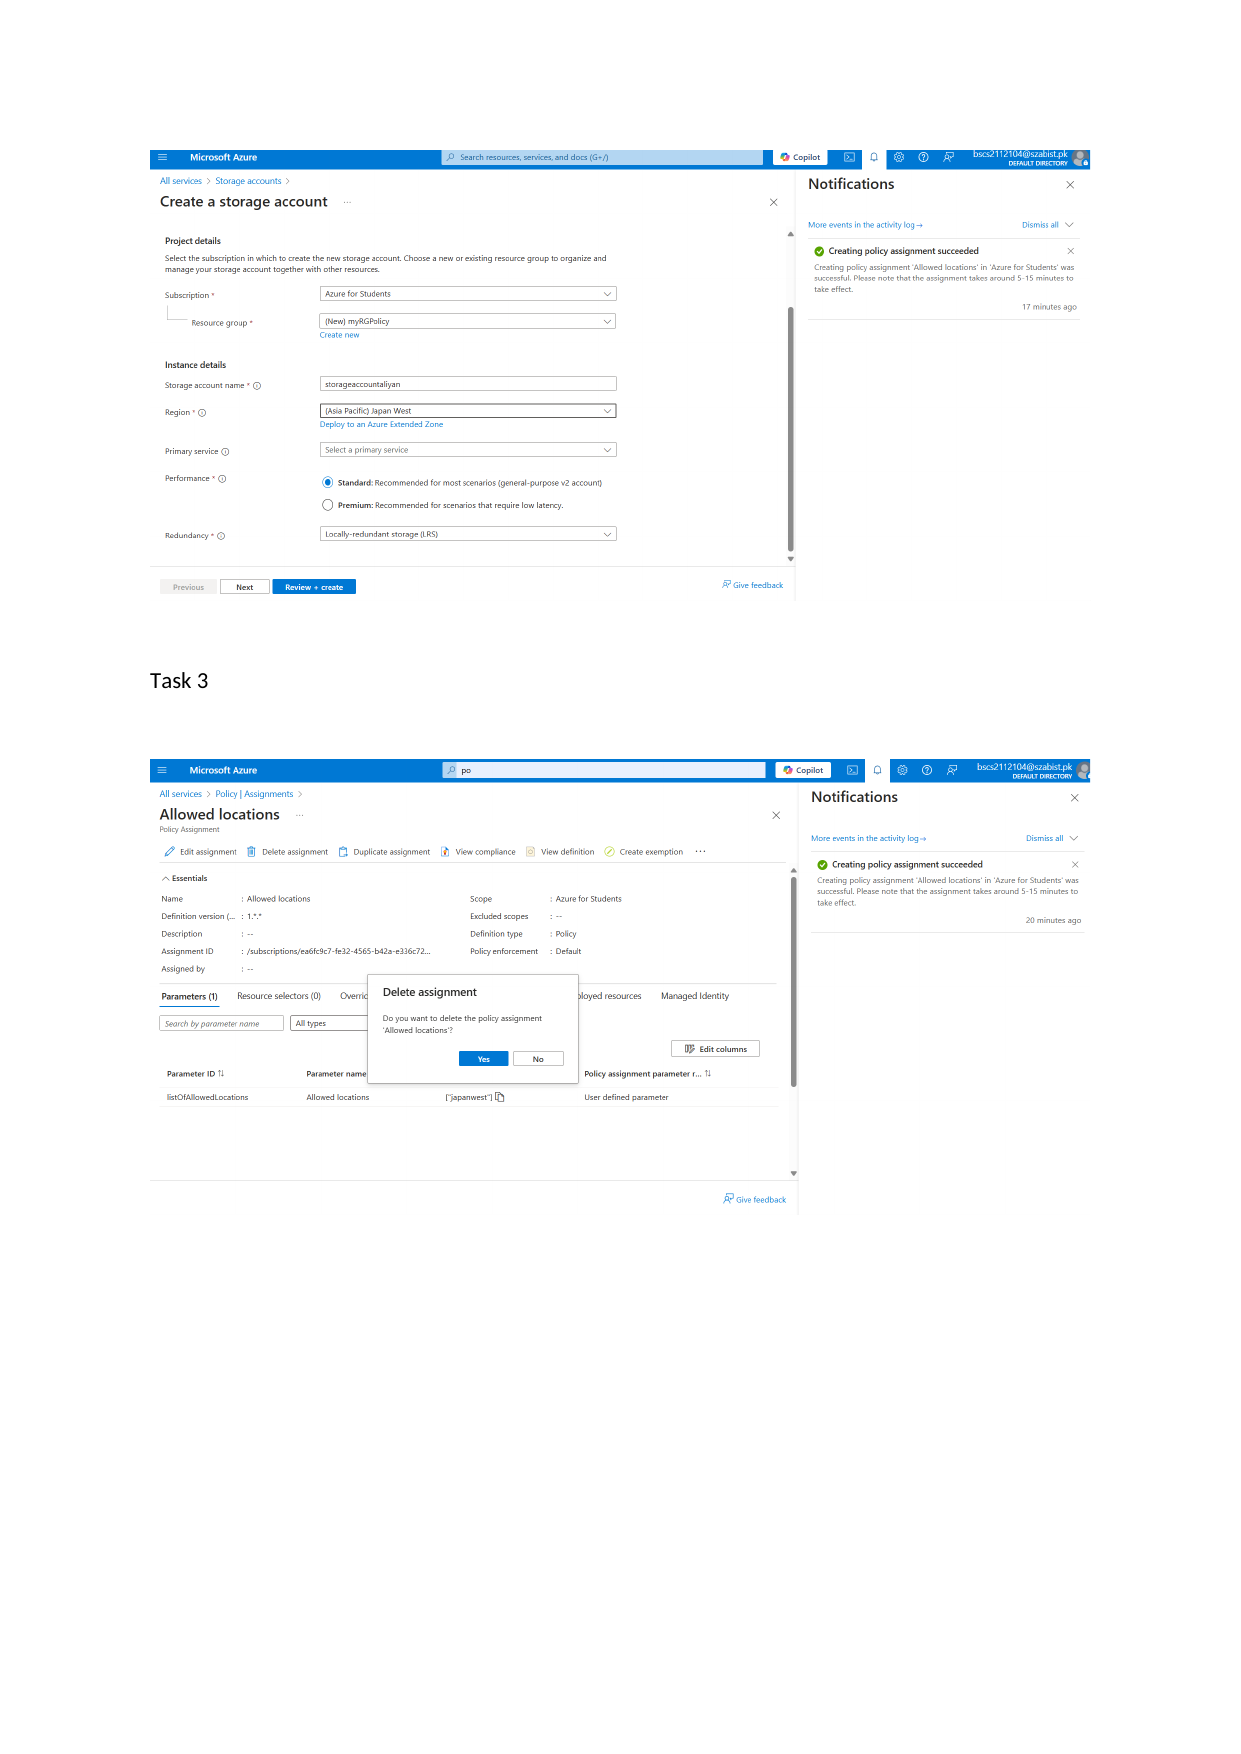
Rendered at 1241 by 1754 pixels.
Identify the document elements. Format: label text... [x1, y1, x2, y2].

picture [150, 150, 1091, 601]
text Task 3 [150, 666, 1090, 694]
picture [150, 759, 1091, 1215]
